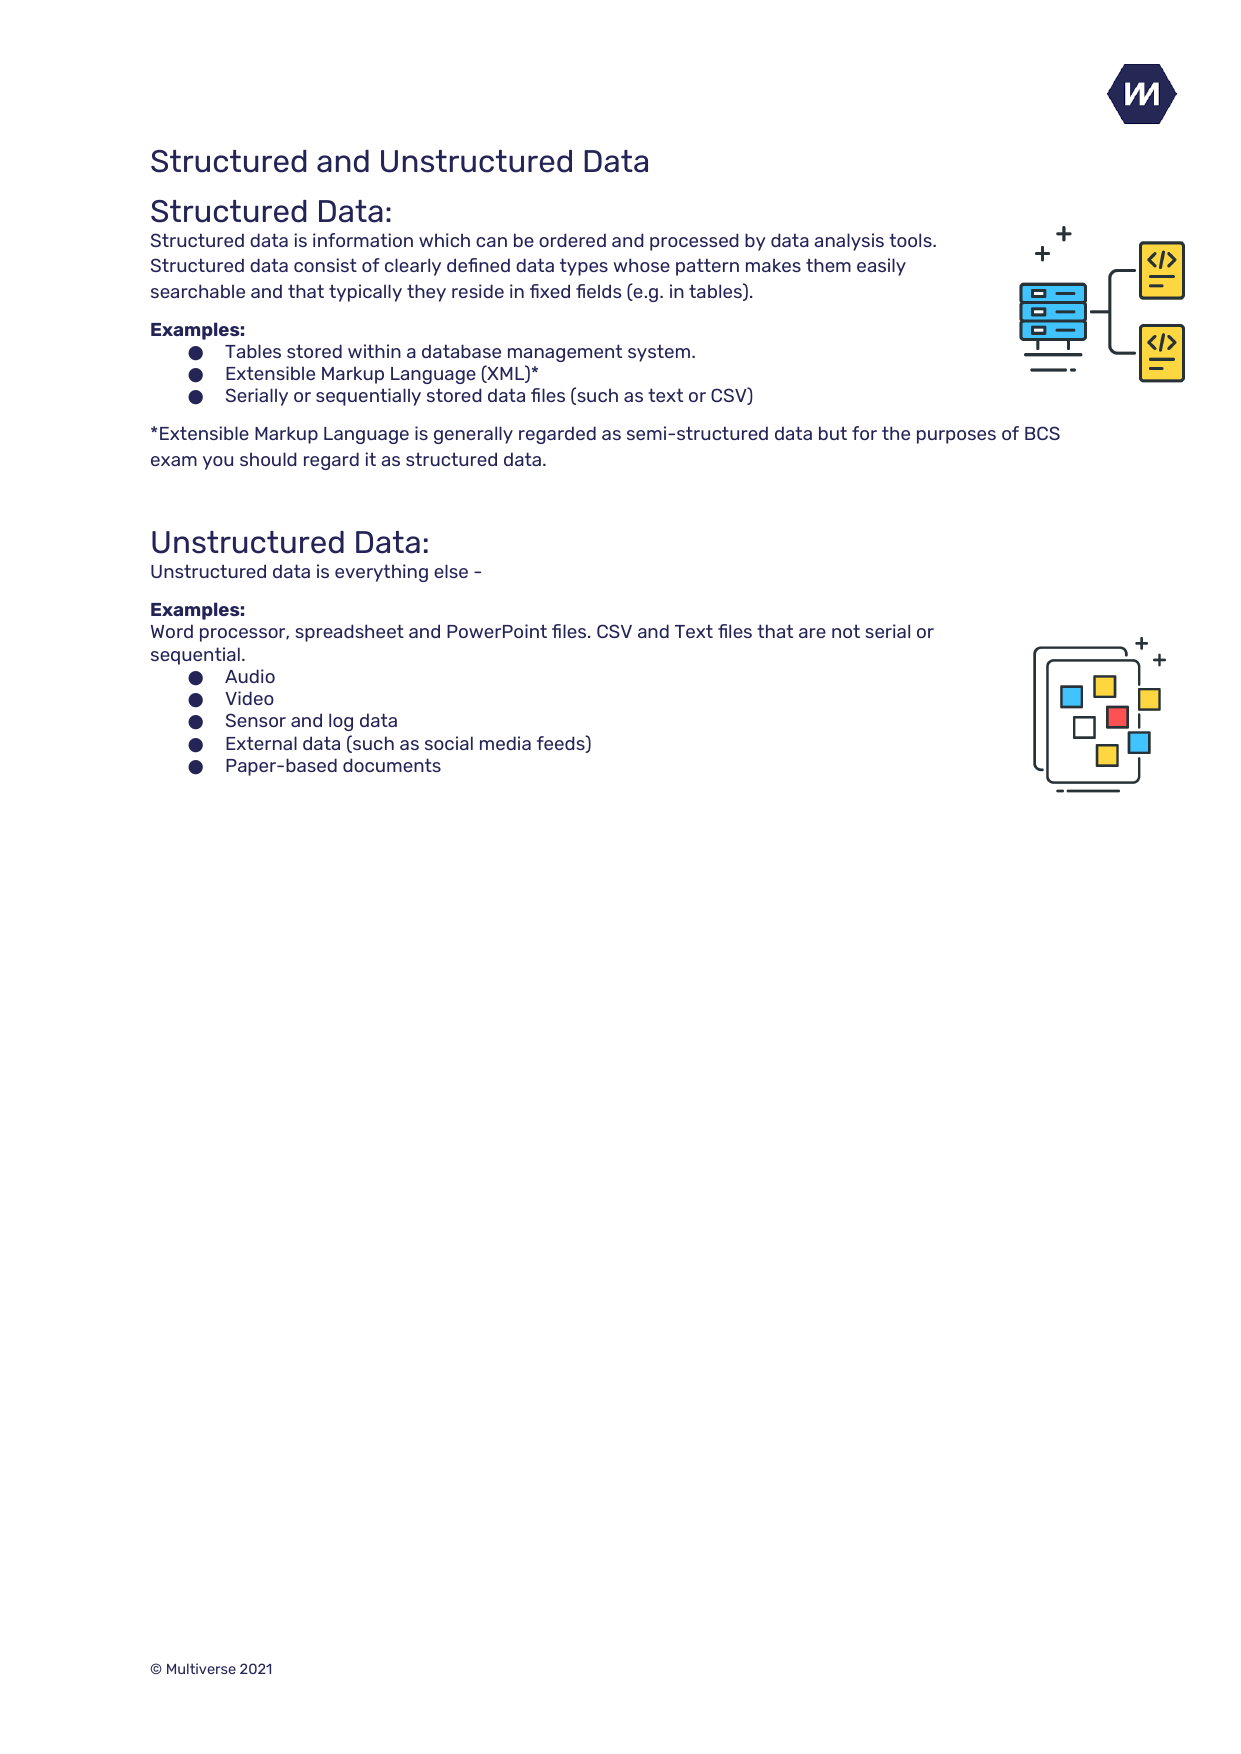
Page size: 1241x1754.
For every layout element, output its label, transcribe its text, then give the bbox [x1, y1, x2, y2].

text Examples: [150, 318, 1004, 341]
picture [1004, 206, 1200, 402]
list Serially or sequentially stored data files (such as text or CSV) [187, 385, 1090, 407]
text Examples: [150, 599, 1090, 621]
picture [1018, 633, 1180, 796]
list Paper-based documents [187, 754, 1018, 777]
text *Extensible Markup Language is generally regarded as semi-structured data but for the purposes of BCS exam you should regard it as structured data. [150, 423, 1090, 471]
list Video [187, 688, 1018, 710]
subtitle Structured Data: [150, 193, 1090, 230]
list Extensible Markup Language (XML)* [187, 363, 1004, 385]
subtitle Structured and Unstructured Data [150, 143, 1090, 180]
list External data (such as social media feeds) [187, 732, 1018, 754]
text Word processor, spreadsheet and PowerPoint files. CSV and Text files that are not serial or sequential. [150, 621, 1090, 666]
list Audio [187, 666, 1018, 688]
list Tables stored within a database management system. [187, 341, 1004, 363]
subtitle Unstructured Data: [150, 524, 1090, 561]
text Unstructured data is everything else - [150, 561, 1090, 583]
picture [0, 0, 1241, 138]
list Sensor and log data [187, 710, 1018, 732]
text Structured data is information which can be ordered and processed by data analysis tools. Structured data consist of clearly defined data types whose pattern makes them easily searchable and that typically they reside in fixed fields (e.g. in tables). [150, 230, 1004, 303]
